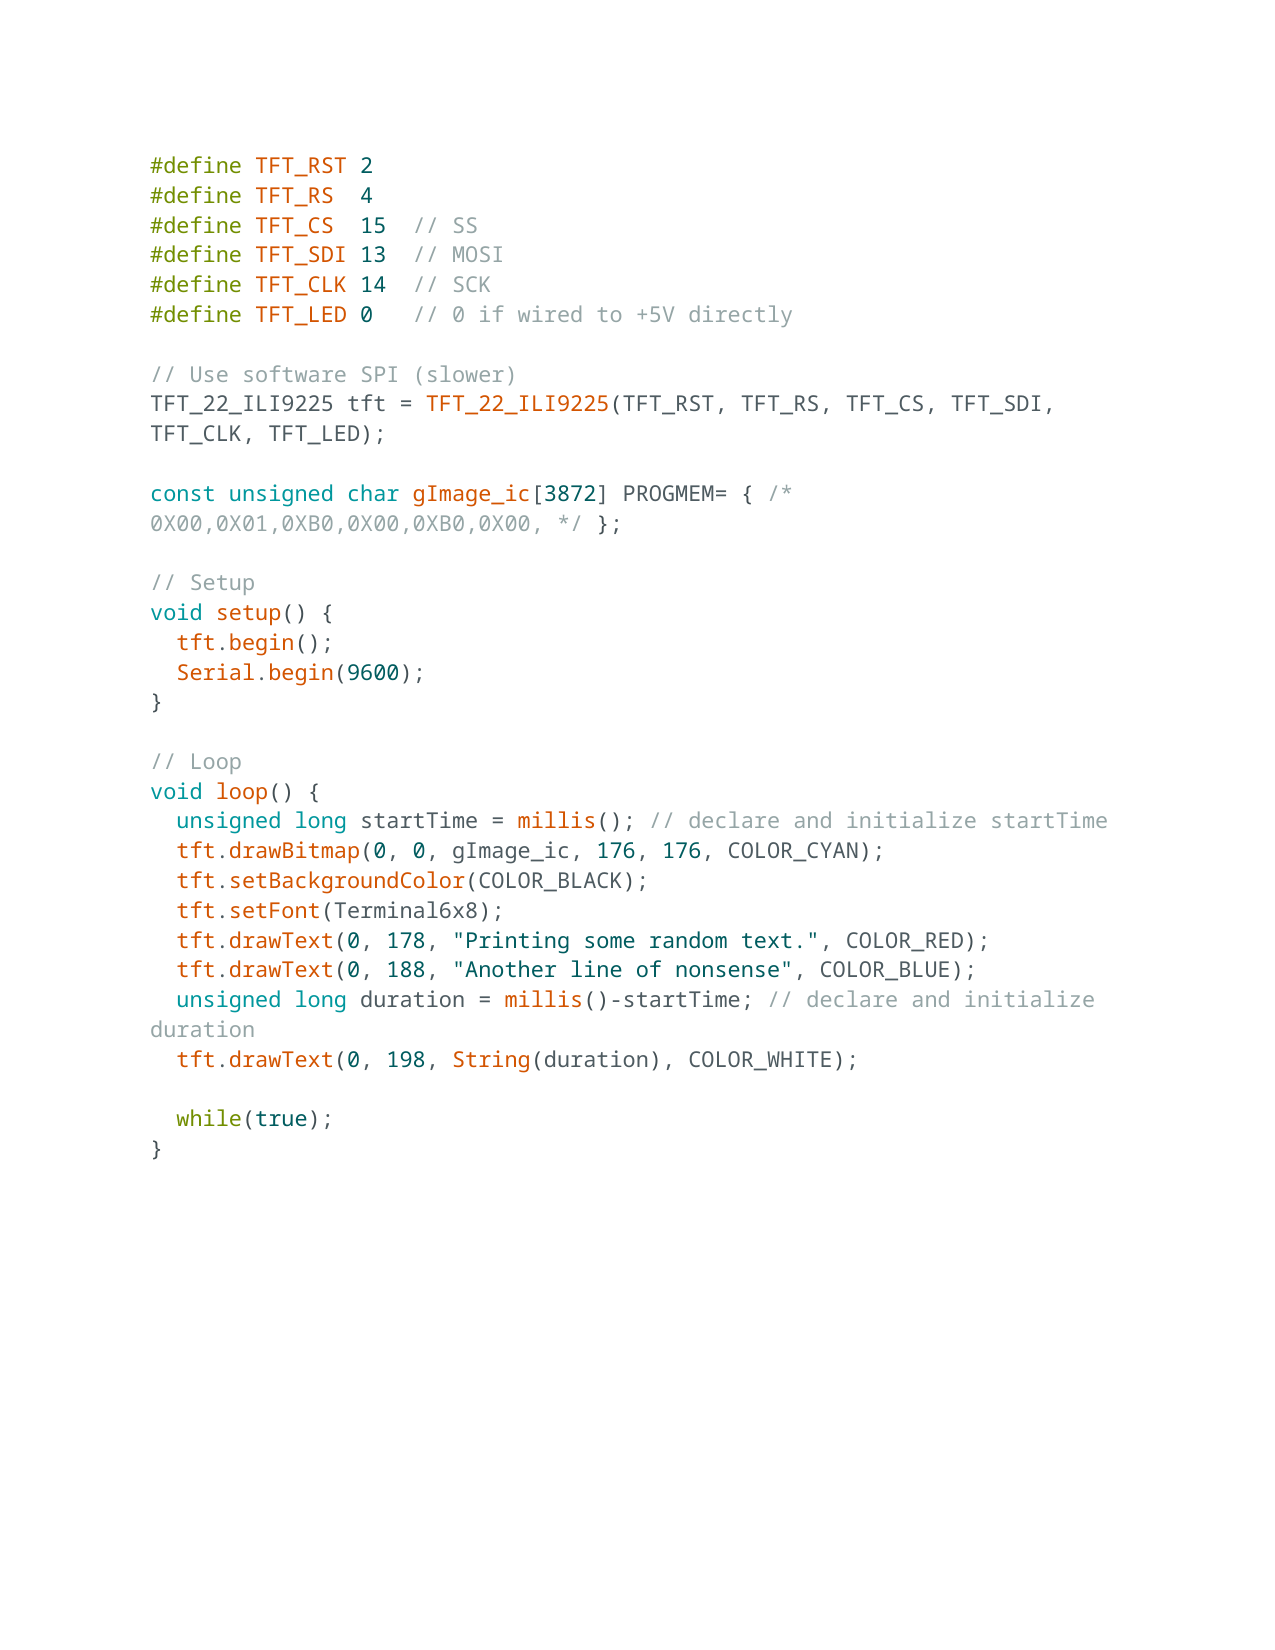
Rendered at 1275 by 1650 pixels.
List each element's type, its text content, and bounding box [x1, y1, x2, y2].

text tft.drawText(0, 188, "Another line of nonsense", COLOR_BLUE); [150, 954, 1125, 984]
text TFT_22_ILI9225 tft = TFT_22_ILI9225(TFT_RST, TFT_RS, TFT_CS, TFT_SDI, TFT_CLK, TFT_LED); [150, 388, 1125, 448]
text unsigned long duration = millis()-startTime; // declare and initialize duration [150, 984, 1125, 1044]
text tft.setFont(Terminal6x8); [150, 895, 1125, 924]
text void setup() { [150, 597, 1125, 627]
text #define TFT_SDI 13 // MOSI [150, 239, 1125, 269]
text tft.setBackgroundColor(COLOR_BLACK); [150, 865, 1125, 895]
text #define TFT_RST 2 [150, 150, 1125, 180]
text tft.drawBitmap(0, 0, gImage_ic, 176, 176, COLOR_CYAN); [150, 835, 1125, 865]
text tft.begin(); [150, 627, 1125, 656]
text tft.drawText(0, 198, String(duration), COLOR_WHITE); [150, 1044, 1125, 1073]
text const unsigned char gImage_ic[3872] PROGMEM= { /* 0X00,0X01,0XB0,0X00,0XB0,0X00, */ }; [150, 478, 1125, 537]
text Serial.begin(9600); [150, 656, 1125, 686]
text unsigned long startTime = millis(); // declare and initialize startTime [150, 805, 1125, 835]
text #define TFT_LED 0 // 0 if wired to +5V directly [150, 299, 1125, 329]
text void loop() { [150, 776, 1125, 805]
text } [150, 686, 1125, 716]
text // Use software SPI (slower) [150, 358, 1125, 388]
text // Loop [150, 746, 1125, 776]
text tft.drawText(0, 178, "Printing some random text.", COLOR_RED); [150, 924, 1125, 954]
text // Setup [150, 567, 1125, 597]
text #define TFT_CLK 14 // SCK [150, 269, 1125, 299]
text } [150, 1133, 1125, 1163]
text #define TFT_CS 15 // SS [150, 209, 1125, 239]
text while(true); [150, 1103, 1125, 1133]
text #define TFT_RS 4 [150, 180, 1125, 209]
